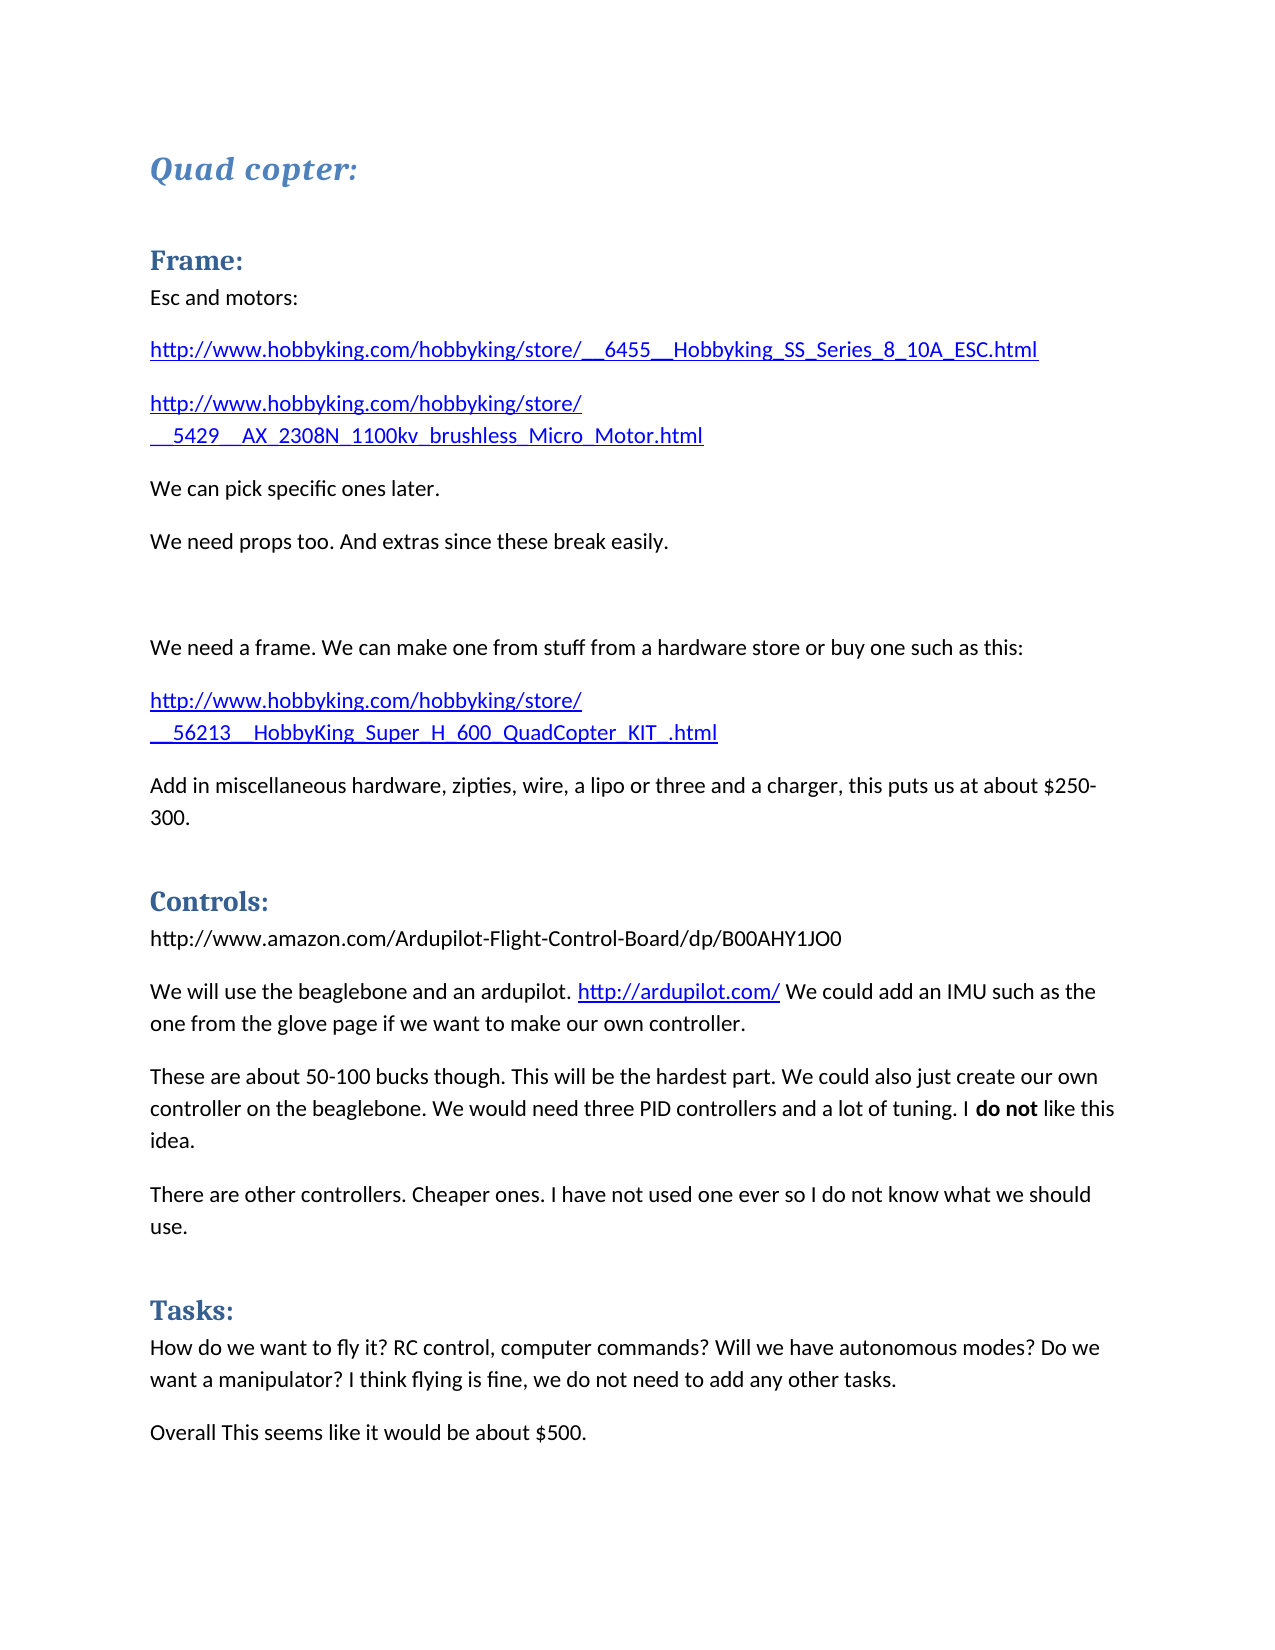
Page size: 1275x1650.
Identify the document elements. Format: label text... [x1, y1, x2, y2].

text http://www.hobbyking.com/hobbyking/store/__56213__HobbyKing_Super_H_600_QuadCopter_KIT_.html [150, 686, 1125, 746]
text http://www.amazon.com/Ardupilot-Flight-Control-Board/dp/B00AHY1JO0 [150, 924, 1125, 952]
text We will use the beaglebone and an ardupilot. http://ardupilot.com/ We could add an IMU such as the one from the glove page if we want to make our own controller. [150, 977, 1125, 1037]
text We can pick specific ones later. [150, 474, 1125, 502]
text http://www.hobbyking.com/hobbyking/store/__6455__Hobbyking_SS_Series_8_10A_ESC.html [150, 336, 1125, 364]
text Overall This seems like it would be about $500. [150, 1418, 1125, 1446]
text http://www.hobbyking.com/hobbyking/store/__5429__AX_2308N_1100kv_brushless_Micro_Motor.html [150, 389, 1125, 449]
text How do we want to fly it? RC control, computer commands? Will we have autonomous modes? Do we want a manipulator? I think flying is fine, we do not need to add any other tasks. [150, 1333, 1125, 1393]
text Esc and motors: [150, 283, 1125, 311]
text Add in miscellaneous hardware, zipties, wire, a lipo or three and a charger, this puts us at about $250-300. [150, 771, 1125, 831]
subtitle Frame: [150, 244, 1125, 278]
text There are other controllers. Cheaper ones. I have not used one ever so I do not know what we should use. [150, 1180, 1125, 1240]
subtitle Controls: [150, 886, 1125, 919]
text We need a frame. We can make one from stuff from a hardware store or buy one such as this: [150, 633, 1125, 661]
subtitle Quad copter: [150, 150, 1125, 188]
text We need props too. And extras since these break easily. [150, 527, 1125, 555]
subtitle Tasks: [150, 1294, 1125, 1328]
text These are about 50-100 bucks though. This will be the hardest part. We could also just create our own controller on the beaglebone. We would need three PID controllers and a lot of tuning. I do not like this idea. [150, 1062, 1125, 1155]
